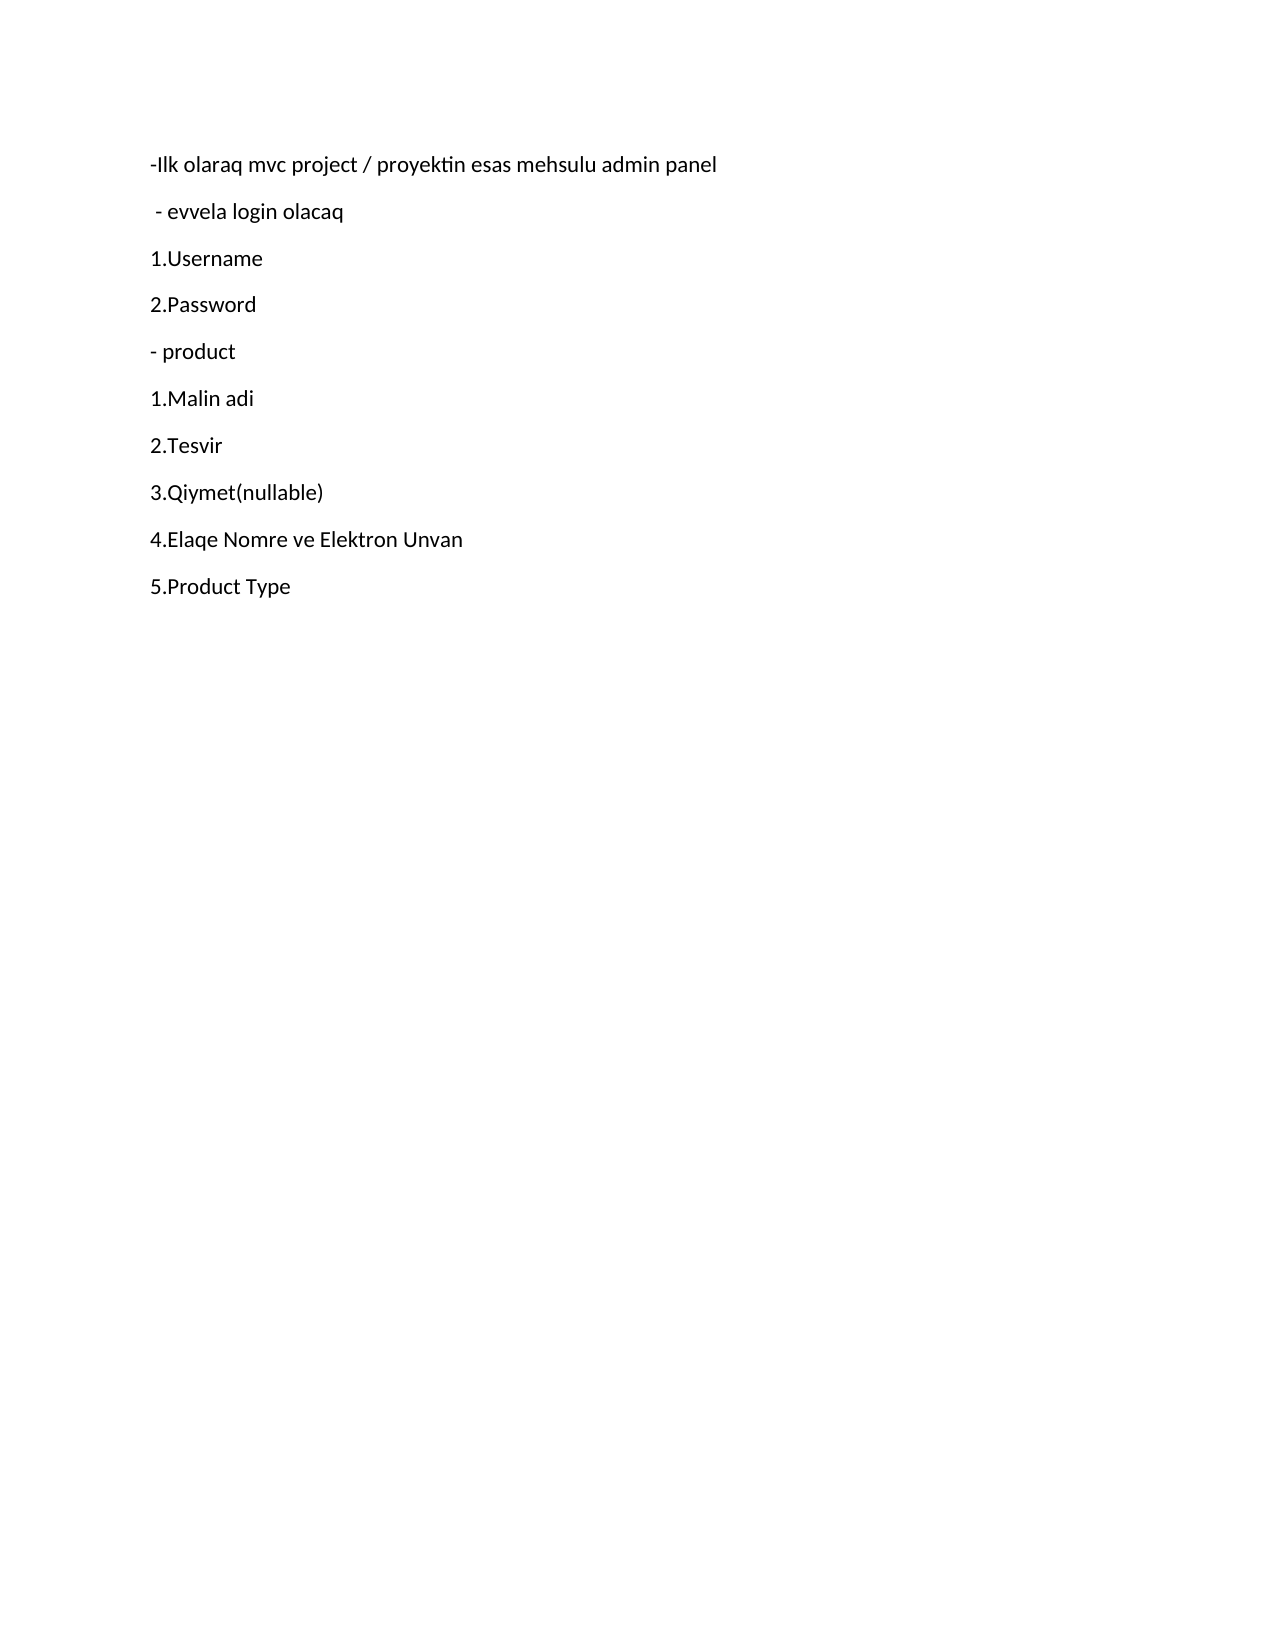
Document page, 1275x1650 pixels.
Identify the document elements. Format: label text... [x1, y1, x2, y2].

text -Ilk olaraq mvc project / proyektin esas mehsulu admin panel [150, 150, 1125, 178]
text 1.Malin adi [150, 384, 1125, 412]
text 2.Tesvir [150, 431, 1125, 459]
text 3.Qiymet(nullable) [150, 478, 1125, 506]
text - product [150, 337, 1125, 366]
text 2.Password [150, 291, 1125, 319]
text 5.Product Type [150, 572, 1125, 600]
text 4.Elaqe Nomre ve Elektron Unvan [150, 525, 1125, 553]
text 1.Username [150, 244, 1125, 272]
text - evvela login olacaq [150, 197, 1125, 225]
